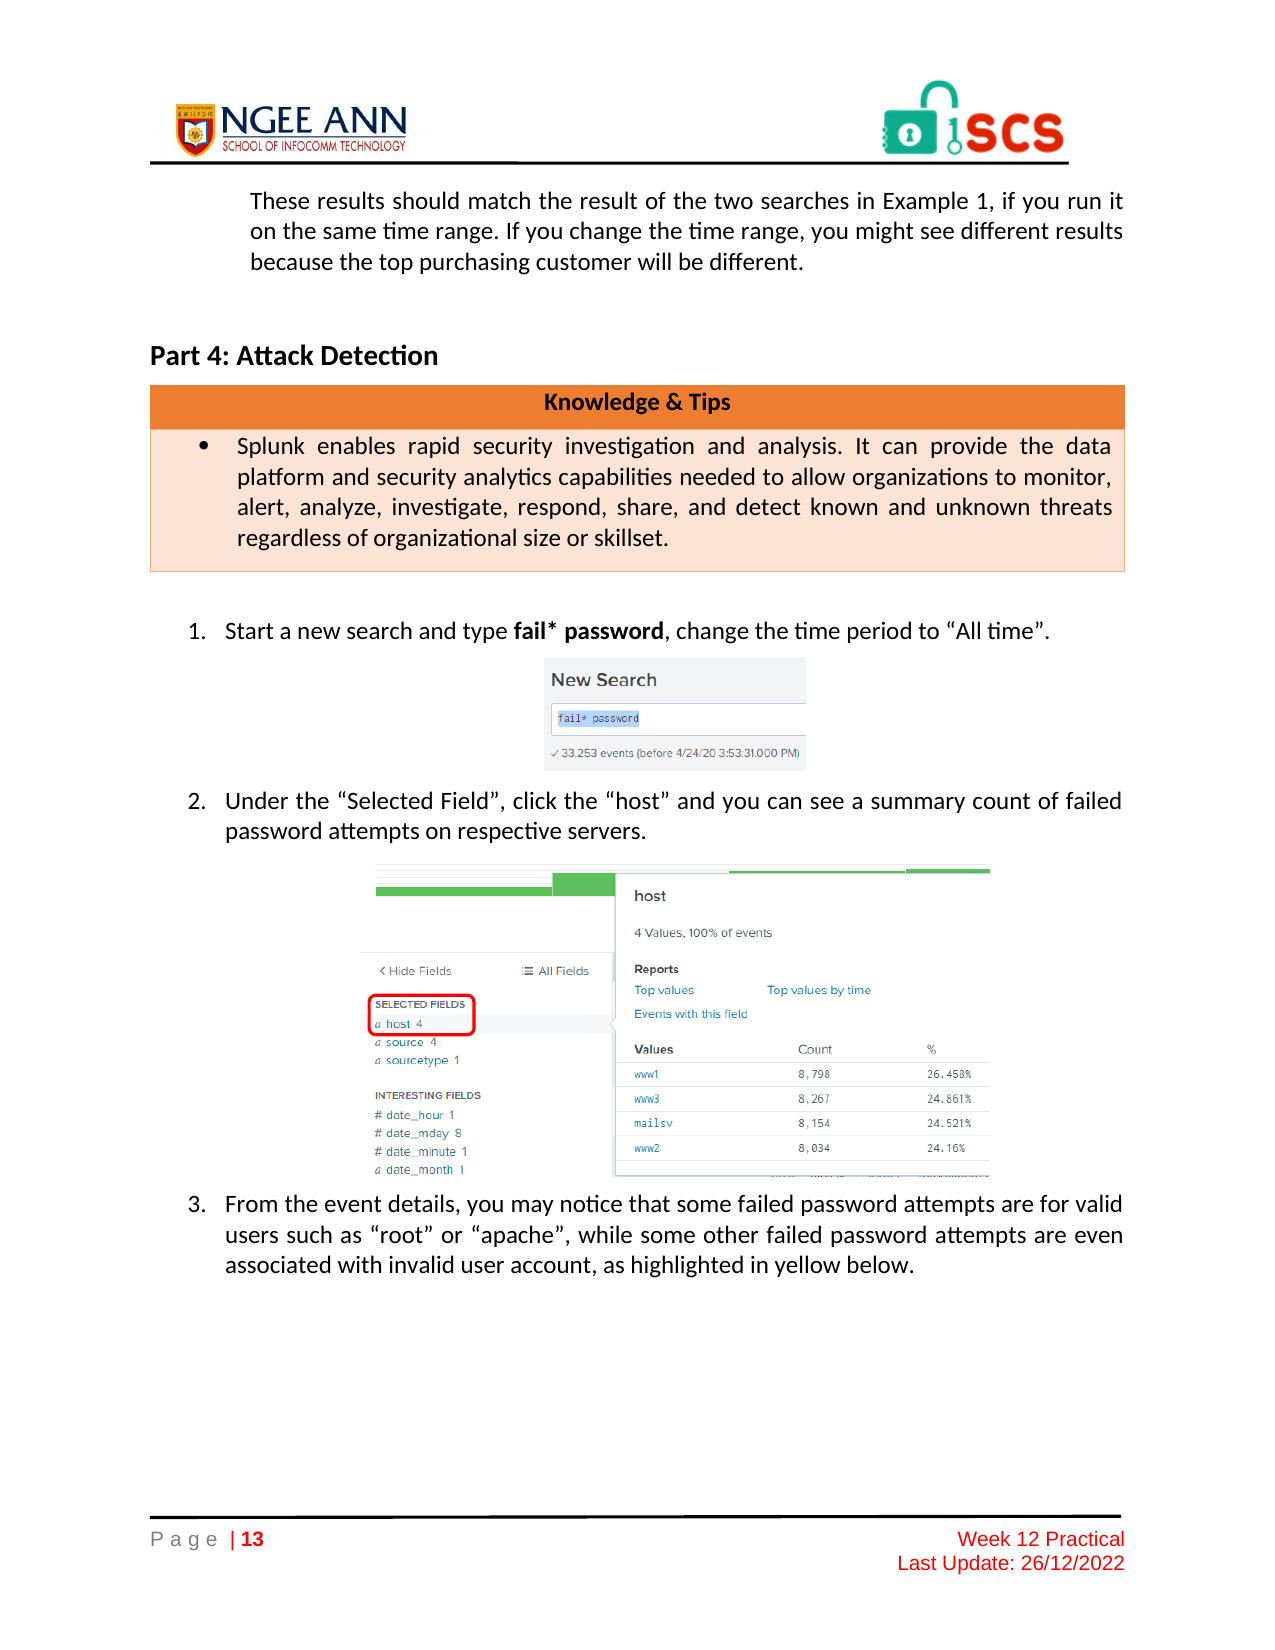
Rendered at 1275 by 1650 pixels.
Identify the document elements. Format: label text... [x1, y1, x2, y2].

picture [150, 94, 431, 161]
list From the event details, you may notice that some failed password attempts are for valid users such as “root” or “apache”, while some other failed password attempts are even associated with invalid user account, as highlighted in yellow below. [187, 1189, 1125, 1280]
list Start a new search and type fail* password, change the time period to “All time”. [187, 615, 1125, 645]
table_cell Splunk enables rapid security investigation and analysis. It can provide the data platform and security analytics capabilities needed to allow organizations to monitor, alert, analyze, investigate, respond, share, and detect known and unknown threats regardless of organizational size or skillset. [151, 430, 1124, 571]
table_header Knowledge & Tips [151, 386, 1124, 429]
list Under the “Selected Field”, click the “host” and you can see a summary count of failed password attempts on respective servers. [187, 785, 1125, 846]
picture [360, 858, 990, 1177]
text Part 4: Attack Detection [150, 337, 1125, 373]
picture [876, 75, 1069, 161]
picture [543, 657, 807, 773]
text These results should match the result of the two searches in Example 1, if you run it on the same time range. If you change the time range, you might see different results because the top purchasing customer will be different. [250, 185, 1125, 276]
